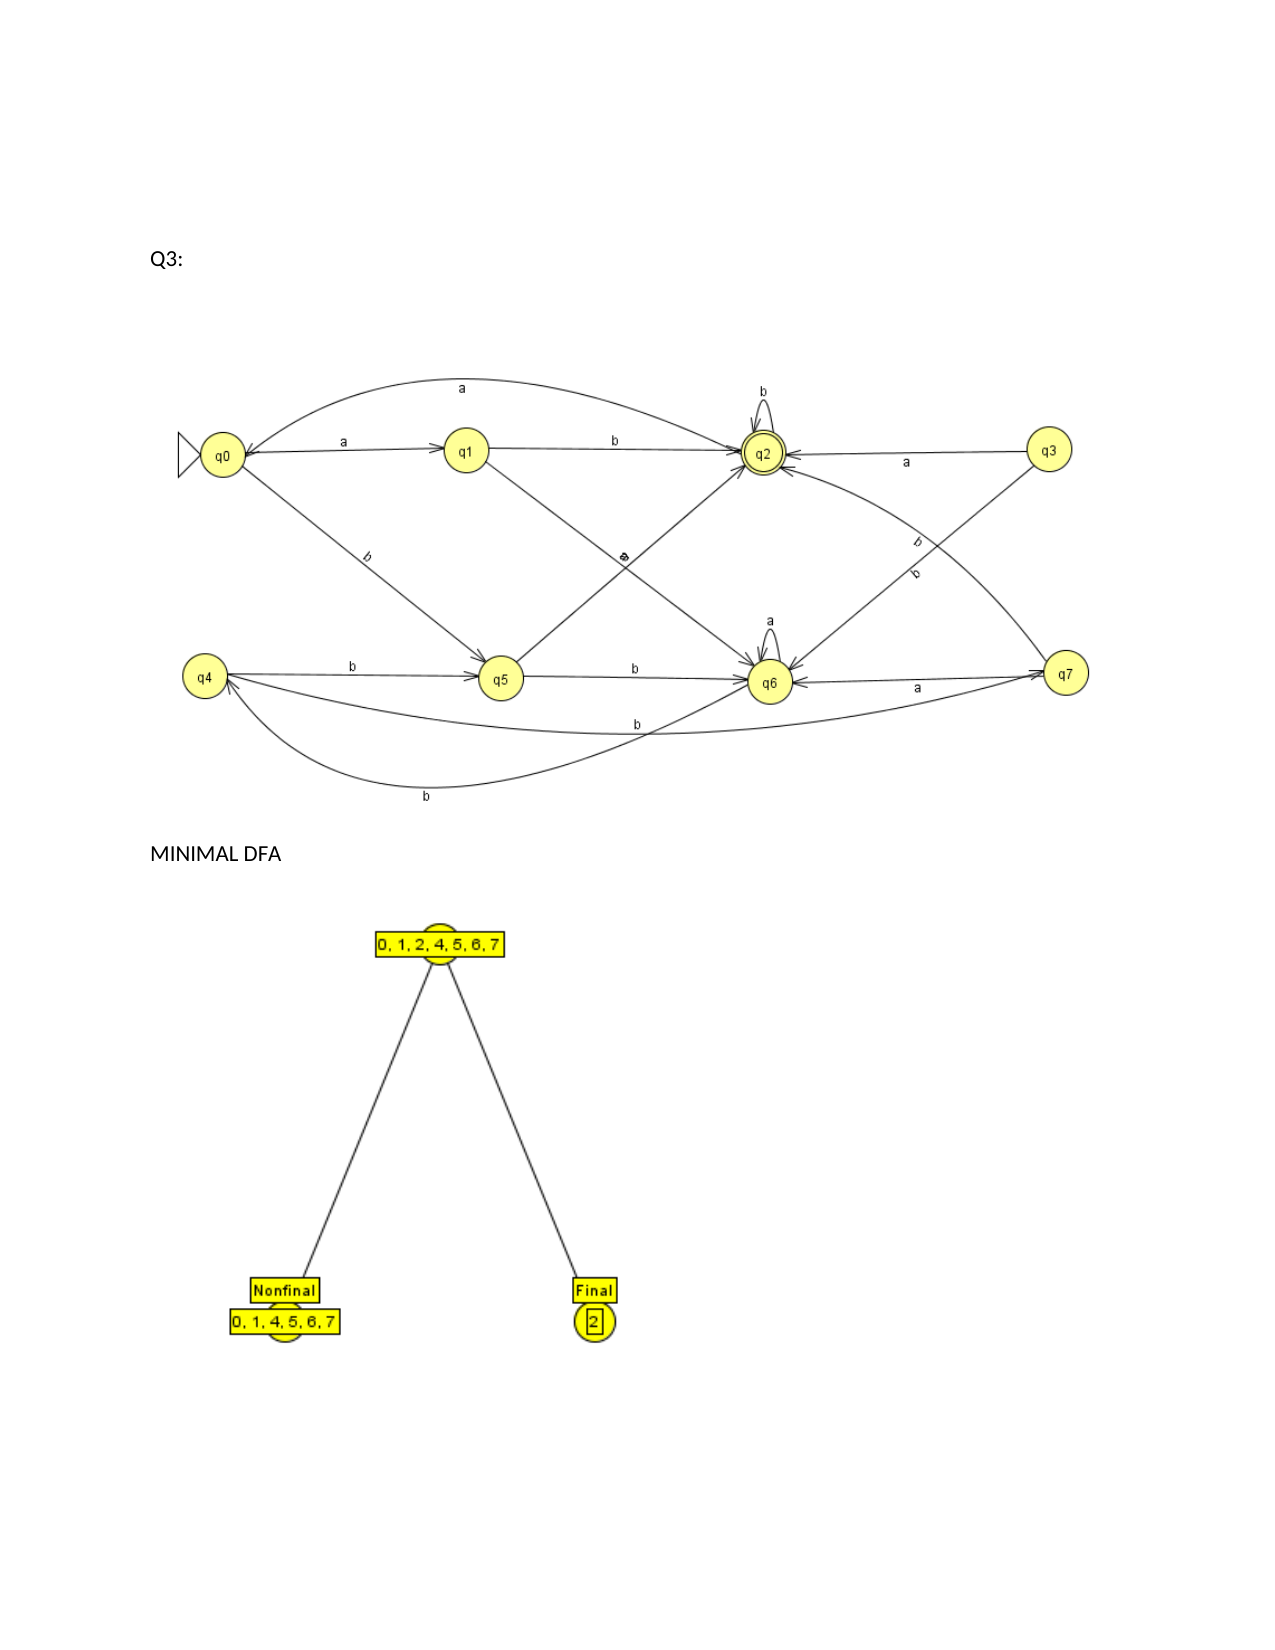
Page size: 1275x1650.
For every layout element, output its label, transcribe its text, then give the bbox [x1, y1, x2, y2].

picture [150, 337, 1125, 821]
picture [150, 886, 714, 1390]
text MINIMAL DFA [150, 839, 1125, 867]
text Q3: [150, 244, 1125, 272]
